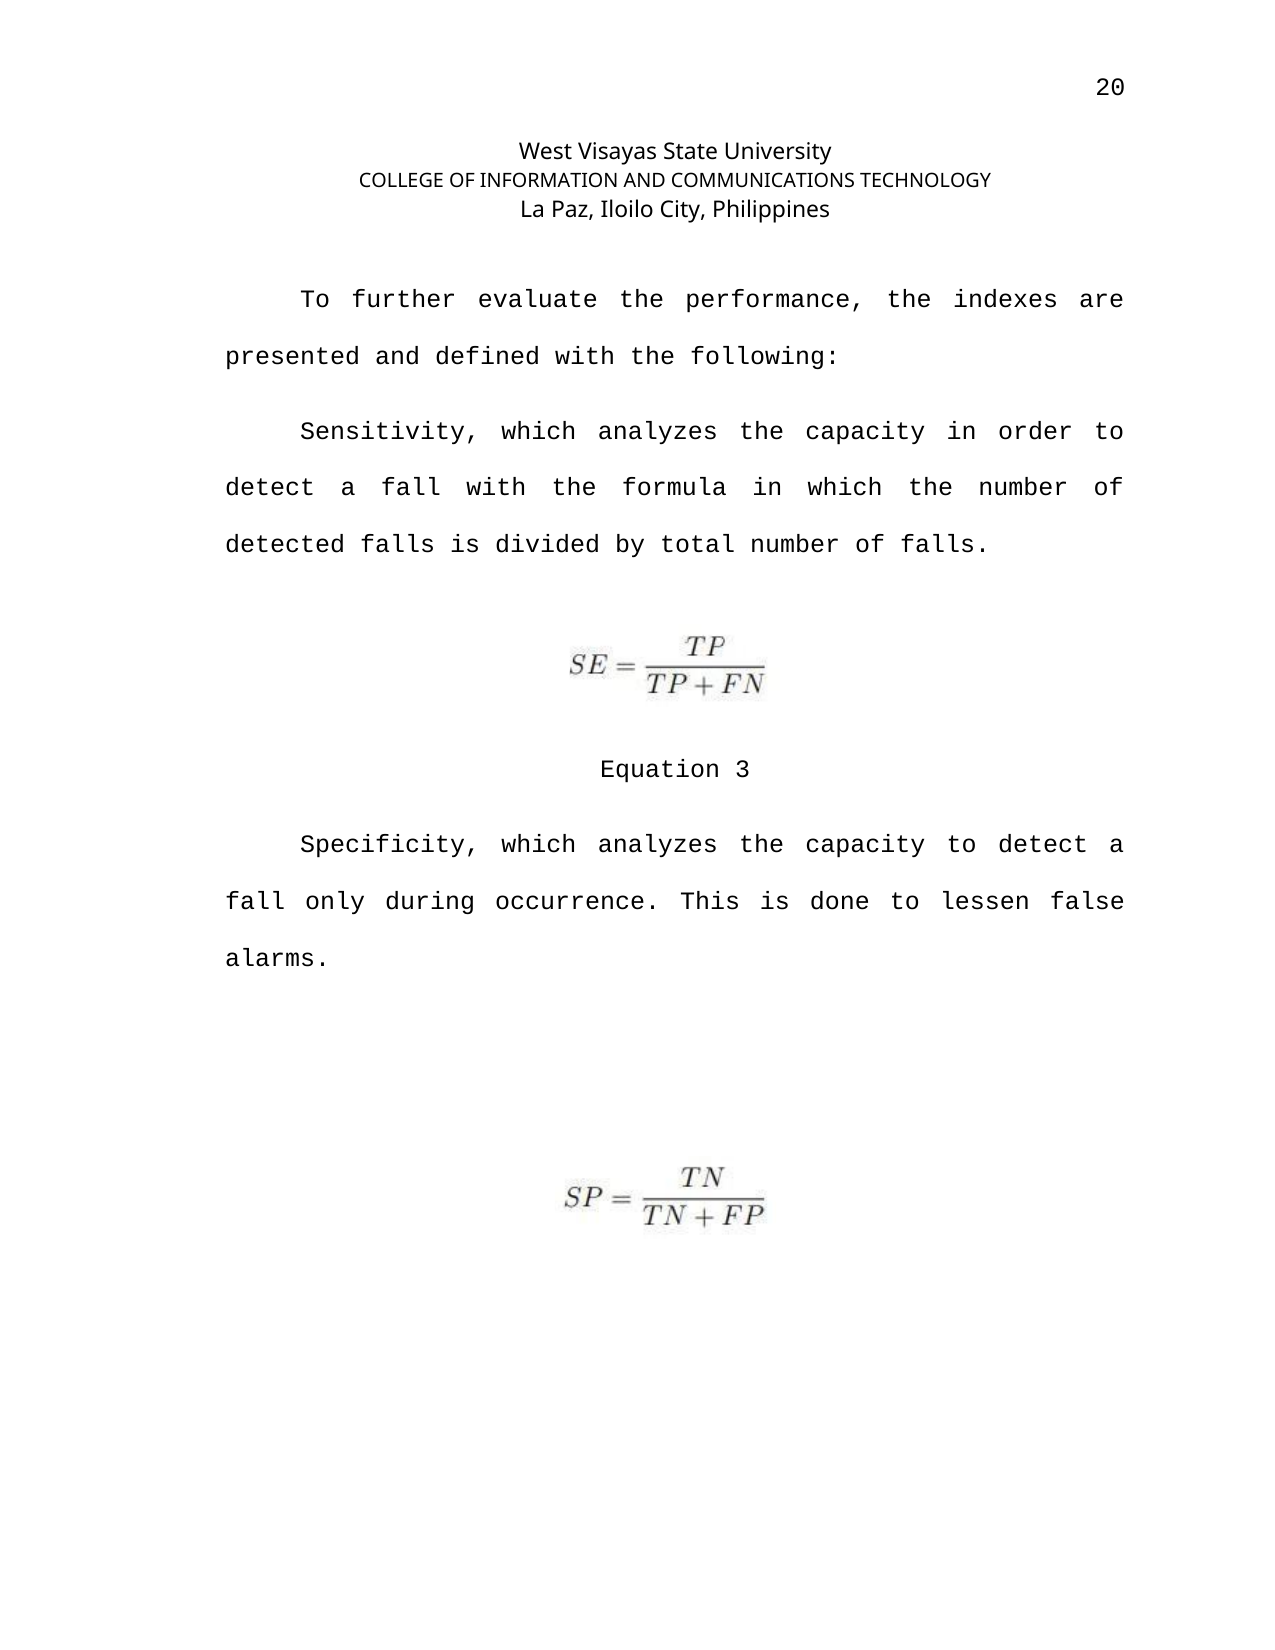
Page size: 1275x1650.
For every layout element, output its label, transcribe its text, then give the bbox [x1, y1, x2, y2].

picture [554, 1156, 777, 1239]
subtitle Specificity, which analyzes the capacity to detect a fall only during occurrence. This is done to lessen false alarms. [225, 832, 1125, 974]
subtitle Equation 3 [225, 757, 1125, 785]
subtitle To further evaluate the performance, the indexes are presented and defined with the following: [225, 287, 1125, 372]
picture [569, 624, 780, 707]
subtitle Sensitivity, which analyzes the capacity in order to detect a fall with the formula in which the number of detected falls is divided by total number of falls. [225, 418, 1125, 560]
